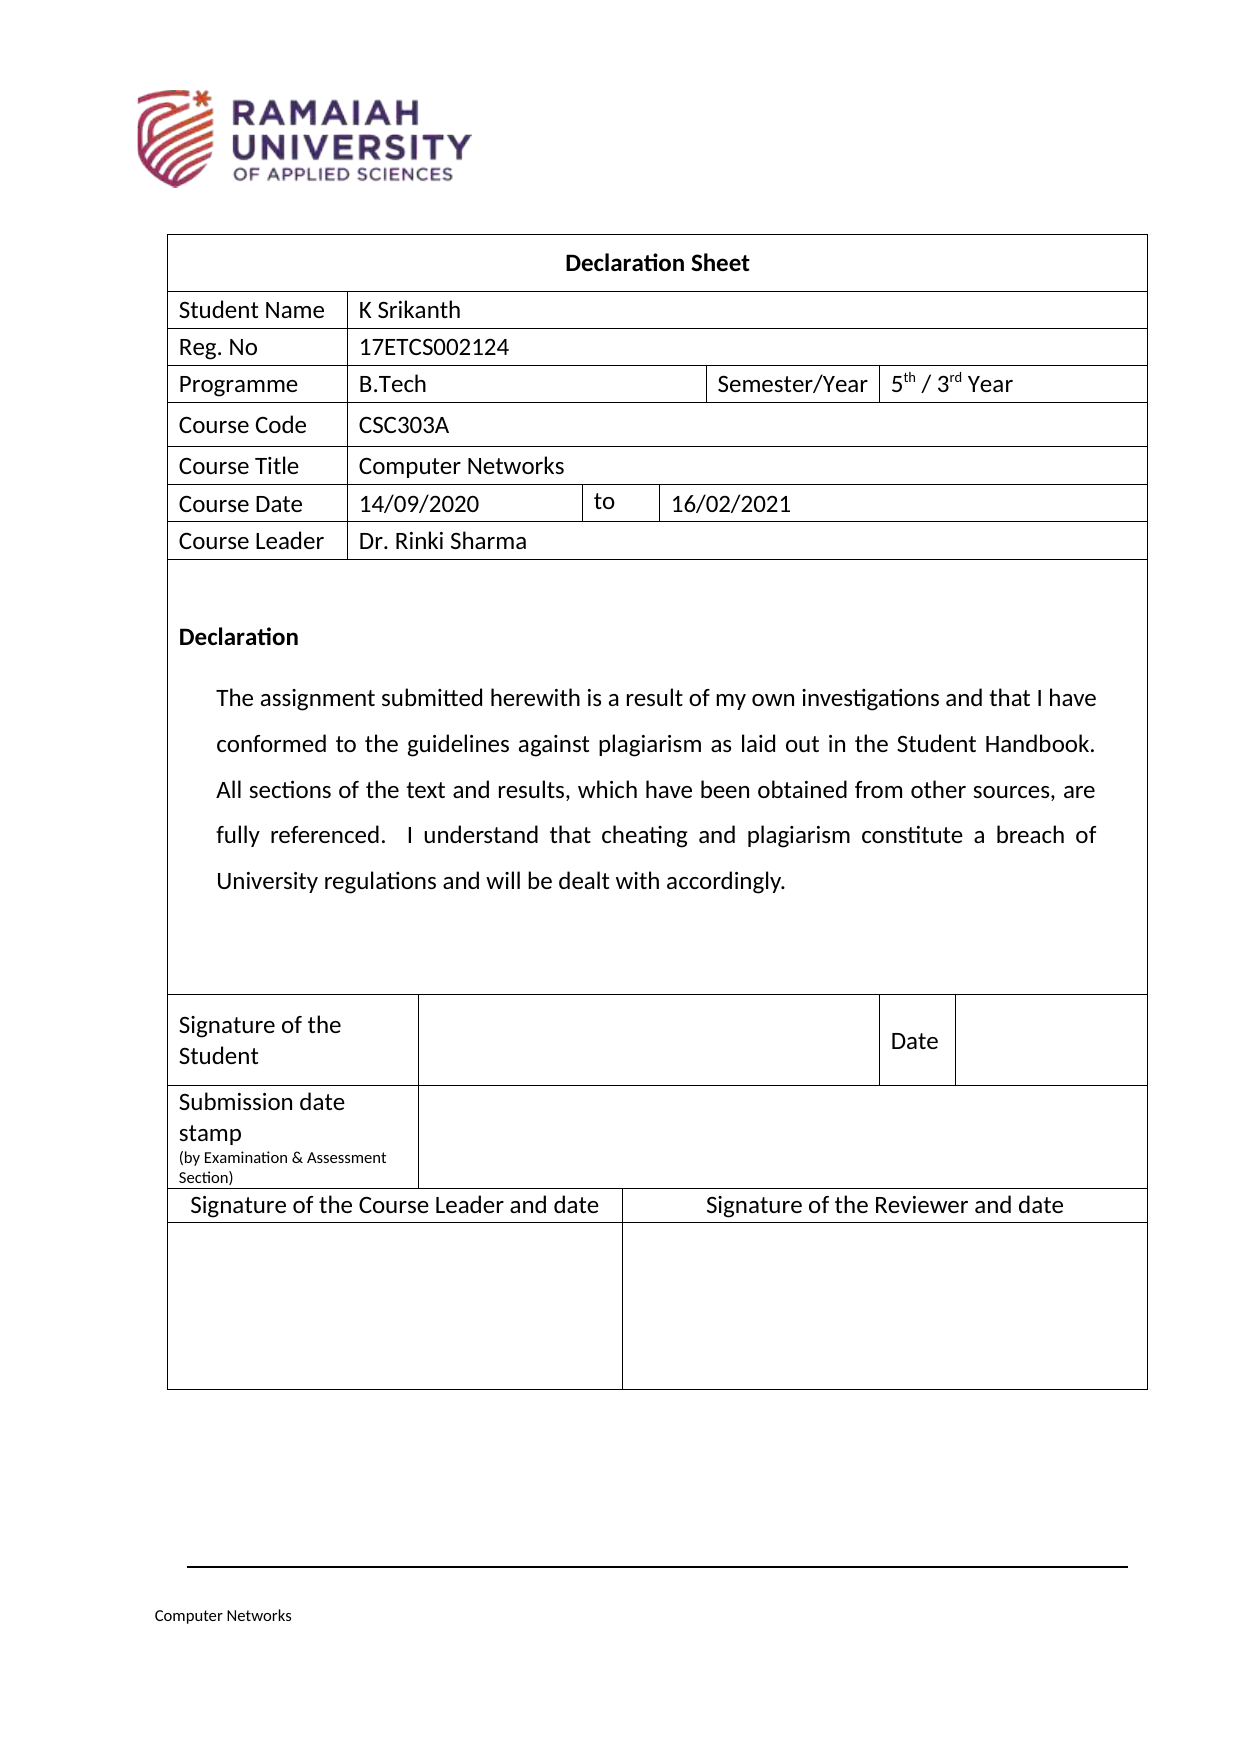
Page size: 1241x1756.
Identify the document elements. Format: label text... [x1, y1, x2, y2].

table_cell Programme [168, 366, 347, 402]
table_cell Computer Networks [348, 447, 1147, 484]
table_cell [956, 995, 1147, 1085]
table_cell Signature of the Course Leader and date [168, 1189, 622, 1222]
table_cell [168, 1223, 622, 1389]
table_cell K Srikanth [348, 292, 1147, 328]
table_cell Dr. Rinki Sharma [348, 522, 1147, 559]
table_cell 16/02/2021 [660, 485, 1147, 521]
table_cell Declaration The assignment submitted herewith is a result of my own investigations and that I have conformed to the guidelines against plagiarism as laid out in the Student Handbook. All sections of the text and results, which have been obtained from other sources, are fully referenced. I understand that cheating and plagiarism constitute a breach of University regulations and will be dealt with accordingly. [168, 560, 1147, 994]
table_cell Submission date stamp (by Examination & Assessment Section) [168, 1086, 418, 1188]
table_cell Course Title [168, 447, 347, 484]
table_cell Reg. No [168, 329, 347, 364]
table_cell B.Tech [348, 366, 706, 402]
table_cell Student Name [168, 292, 347, 328]
table_header Declaration Sheet [168, 235, 1147, 291]
table_cell Course Date [168, 485, 347, 521]
table_cell [623, 1223, 1147, 1389]
table_cell Signature of the Student [168, 995, 418, 1085]
table_cell Course Code [168, 403, 347, 446]
table_cell Signature of the Reviewer and date [623, 1189, 1147, 1222]
table_cell 5th / 3rd Year [880, 366, 1147, 402]
picture [137, 90, 472, 188]
table_cell [419, 995, 879, 1085]
table_cell Course Leader [168, 522, 347, 559]
table_cell CSC303A [348, 403, 1147, 446]
table_cell 17ETCS002124 [348, 329, 1147, 364]
table_cell 14/09/2020 [348, 485, 582, 521]
table_cell [419, 1086, 1147, 1188]
table_cell Date [880, 995, 955, 1085]
table_cell to [583, 485, 659, 521]
table_cell Semester/Year [707, 366, 879, 402]
